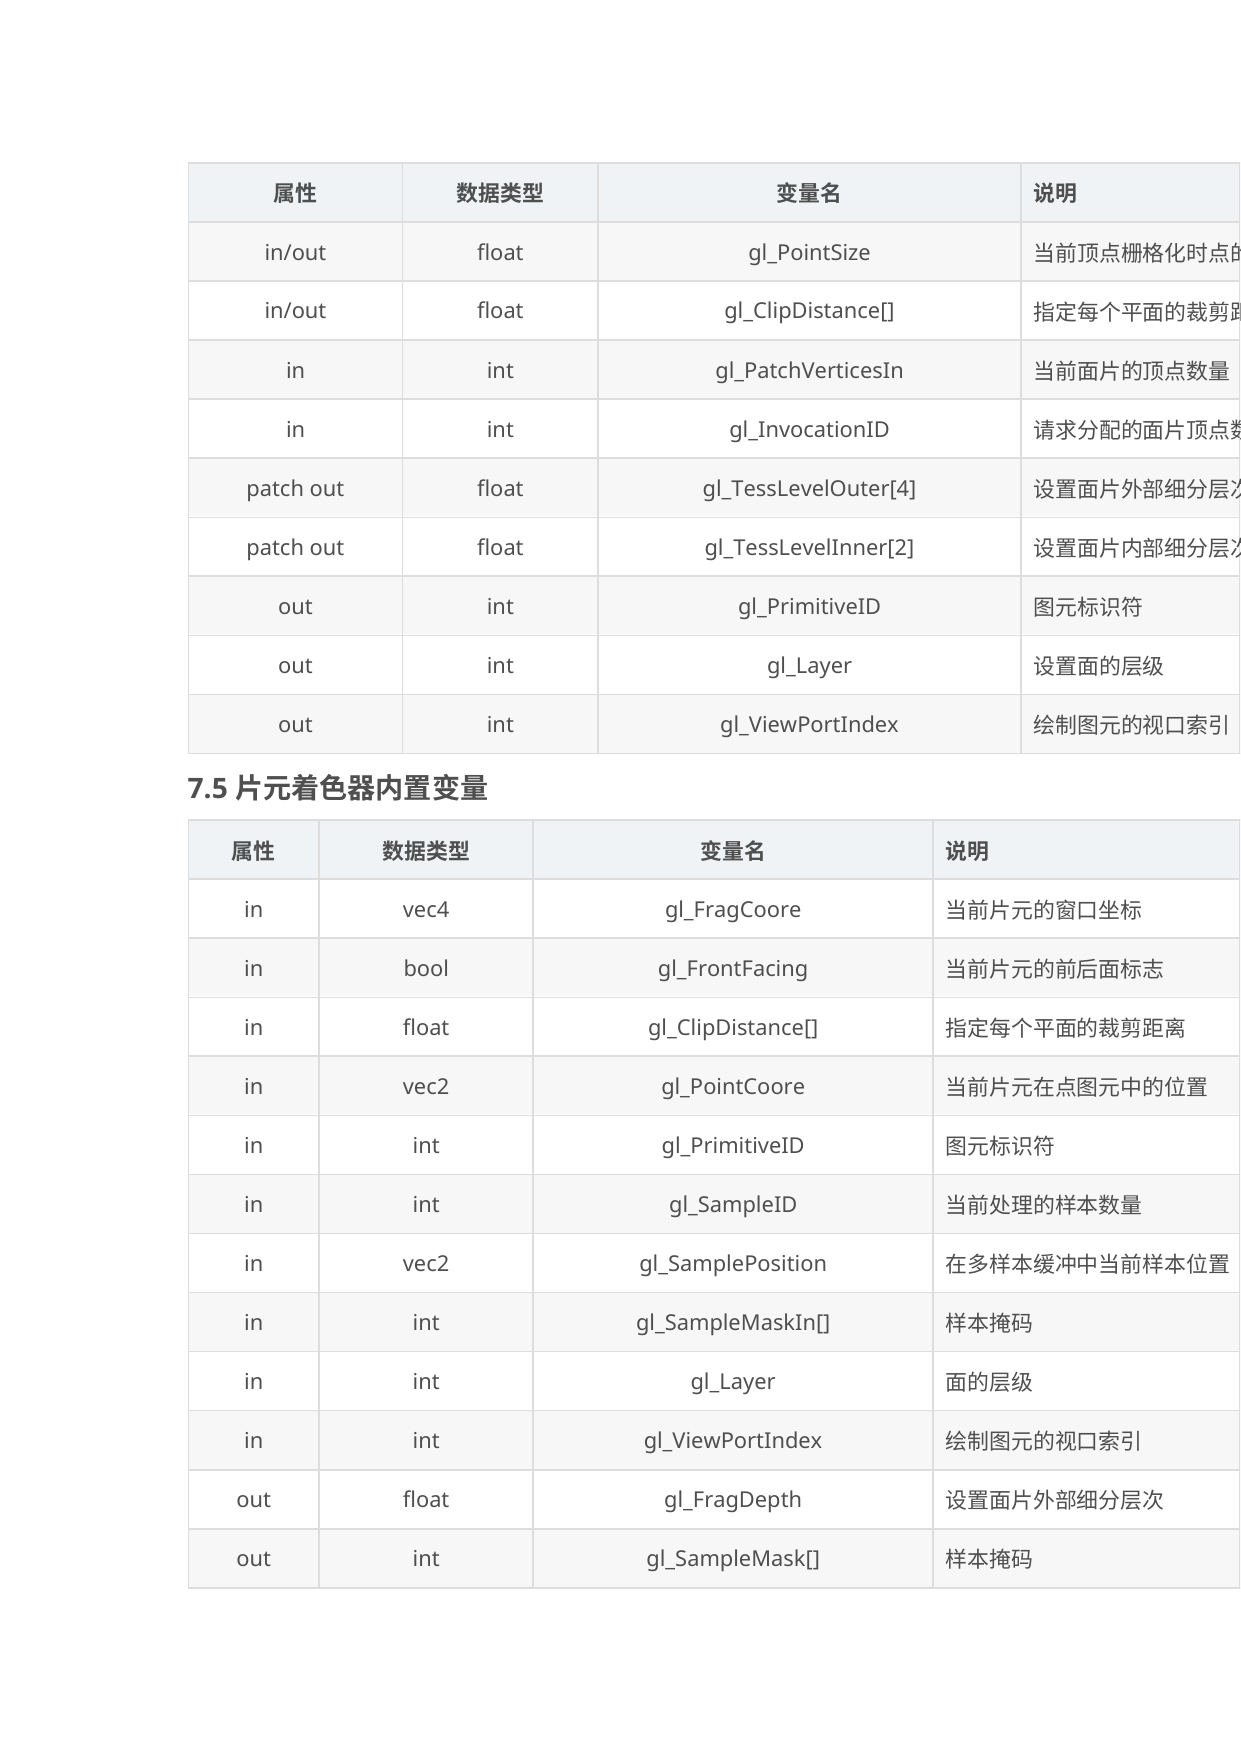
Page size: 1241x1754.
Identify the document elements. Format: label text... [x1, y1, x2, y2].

table_cell 当前面片的顶点数量 [1022, 341, 1239, 398]
table_cell gl_PrimitiveID [534, 1116, 932, 1173]
table_cell 指定每个平面的裁剪距离 [1022, 282, 1239, 339]
table_cell 当前片元的窗口坐标 [934, 880, 1239, 937]
table_cell int [320, 1352, 532, 1410]
table_cell out [189, 577, 402, 634]
table_cell gl_SamplePosition [534, 1234, 932, 1292]
table_cell int [403, 341, 597, 398]
table_cell out [189, 636, 402, 693]
table_cell int [320, 1116, 532, 1173]
table_cell gl_FrontFacing [534, 939, 932, 996]
table_cell in [189, 400, 402, 457]
table_cell gl_PointSize [599, 223, 1020, 280]
table_cell gl_PrimitiveID [599, 577, 1020, 634]
table_header 数据类型 [320, 821, 532, 878]
table_cell vec2 [320, 1057, 532, 1114]
table_header 属性 [189, 164, 402, 221]
table_cell float [403, 223, 597, 280]
table_cell 当前片元在点图元中的位置 [934, 1057, 1239, 1114]
table_cell gl_InvocationID [599, 400, 1020, 457]
table_cell patch out [189, 518, 402, 575]
table_header 属性 [189, 821, 318, 878]
table_cell float [403, 282, 597, 339]
table_cell in [189, 1175, 318, 1233]
table_cell in [189, 1411, 318, 1469]
table_cell 设置面的层级 [1022, 636, 1239, 693]
table_cell gl_ViewPortIndex [599, 695, 1020, 753]
table_cell in [189, 1116, 318, 1173]
table_cell in/out [189, 282, 402, 339]
table_cell out [189, 695, 402, 753]
table_cell int [403, 577, 597, 634]
table_cell gl_ViewPortIndex [534, 1411, 932, 1469]
table_cell float [320, 998, 532, 1055]
table_header 变量名 [534, 821, 932, 878]
table_cell int [320, 1293, 532, 1351]
table_cell in [189, 880, 318, 937]
table_cell in [189, 998, 318, 1055]
table_cell in [189, 1057, 318, 1114]
table_cell 请求分配的面片顶点数量 [1022, 400, 1239, 457]
table_cell out [189, 1471, 318, 1528]
table_cell 设置面片外部细分层次 [934, 1471, 1239, 1528]
table_cell vec4 [320, 880, 532, 937]
table_cell 当前片元的前后面标志 [934, 939, 1239, 996]
table_cell 绘制图元的视口索引 [1022, 695, 1239, 753]
table_cell gl_SampleID [534, 1175, 932, 1233]
table_cell float [403, 518, 597, 575]
table_cell 面的层级 [934, 1352, 1239, 1410]
table_header 变量名 [599, 164, 1020, 221]
table_cell 设置面片外部细分层次 [1022, 459, 1239, 516]
table_cell 当前顶点栅格化时点的大小 [1022, 223, 1239, 280]
table_cell 当前处理的样本数量 [934, 1175, 1239, 1233]
table_cell gl_TessLevelOuter[4] [599, 459, 1020, 516]
table_cell int [403, 636, 597, 693]
table_cell int [403, 695, 597, 753]
table_cell gl_TessLevelInner[2] [599, 518, 1020, 575]
table_cell 绘制图元的视口索引 [934, 1411, 1239, 1469]
table_cell 图元标识符 [934, 1116, 1239, 1173]
table_cell gl_ClipDistance[] [534, 998, 932, 1055]
table_cell 样本掩码 [934, 1530, 1239, 1587]
table_cell in [189, 1234, 318, 1292]
table_cell gl_SampleMaskIn[] [534, 1293, 932, 1351]
table_cell 样本掩码 [934, 1293, 1239, 1351]
table_cell in [189, 1352, 318, 1410]
table_cell gl_Layer [534, 1352, 932, 1410]
table_cell gl_SampleMask[] [534, 1530, 932, 1587]
table_cell in/out [189, 223, 402, 280]
table_cell int [320, 1175, 532, 1233]
table_cell int [320, 1530, 532, 1587]
table_cell gl_FragCoore [534, 880, 932, 937]
table_cell int [320, 1411, 532, 1469]
table_cell 图元标识符 [1022, 577, 1239, 634]
table_cell in [189, 341, 402, 398]
table_cell patch out [189, 459, 402, 516]
table_cell 在多样本缓冲中当前样本位置 [934, 1234, 1239, 1292]
table_cell int [403, 400, 597, 457]
table_cell gl_FragDepth [534, 1471, 932, 1528]
table_header 说明 [934, 821, 1239, 878]
table_cell bool [320, 939, 532, 996]
table_cell gl_Layer [599, 636, 1020, 693]
table_cell gl_PatchVerticesIn [599, 341, 1020, 398]
table_cell vec2 [320, 1234, 532, 1292]
table_header 数据类型 [403, 164, 597, 221]
text 7.5 片元着色器内置变量 [187, 754, 1053, 819]
table_cell float [403, 459, 597, 516]
table_cell gl_ClipDistance[] [599, 282, 1020, 339]
table_cell in [189, 1293, 318, 1351]
table_cell 指定每个平面的裁剪距离 [934, 998, 1239, 1055]
table_cell in [189, 939, 318, 996]
table_cell float [320, 1471, 532, 1528]
table_cell 设置面片内部细分层次 [1022, 518, 1239, 575]
table_cell gl_PointCoore [534, 1057, 932, 1114]
table_header 说明 [1022, 164, 1239, 221]
table_cell out [189, 1530, 318, 1587]
